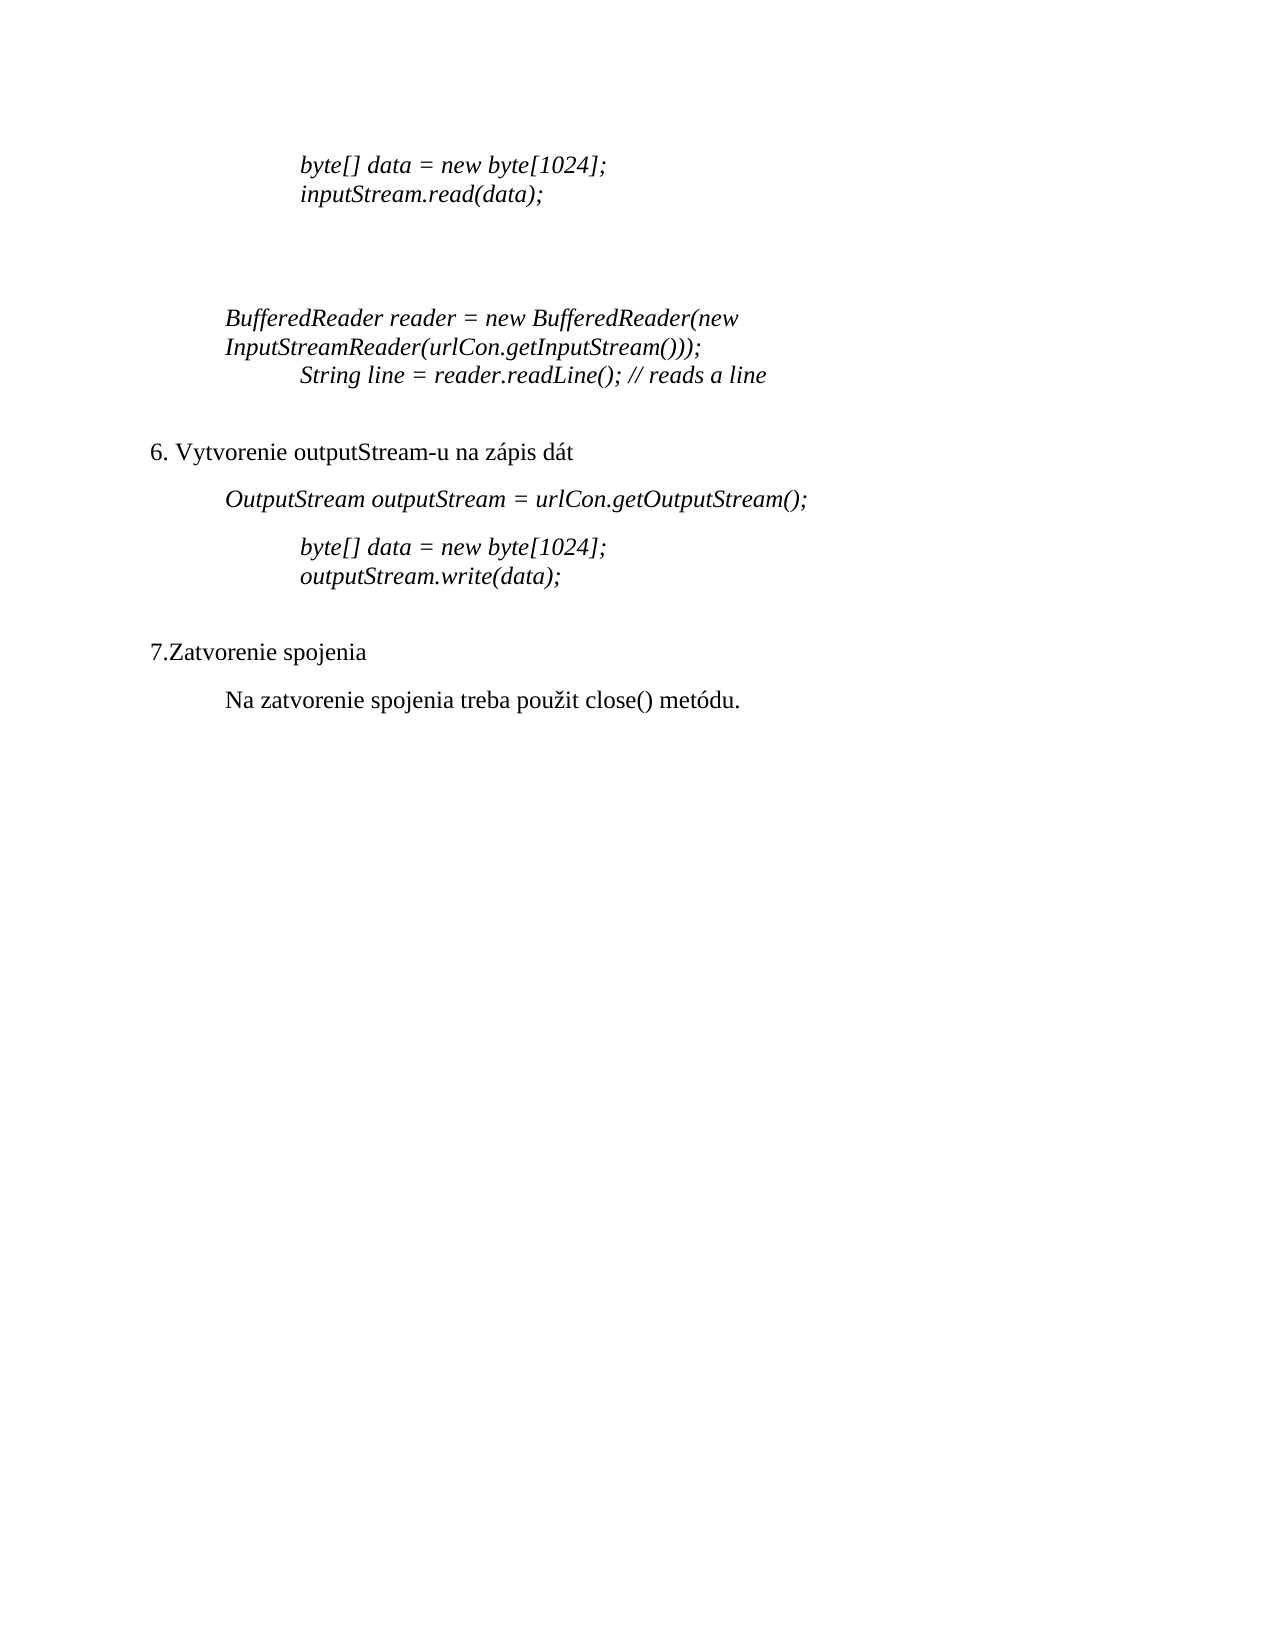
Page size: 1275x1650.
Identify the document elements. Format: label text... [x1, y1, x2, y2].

text BufferedReader reader = new BufferedReader(new InputStreamReader(urlCon.getInputStream())); [225, 303, 1125, 360]
text byte[] data = new byte[1024]; [225, 532, 1125, 561]
text OutputStream outputStream = urlCon.getOutputStream(); [150, 484, 1125, 513]
text byte[] data = new byte[1024]; [225, 150, 1125, 179]
text 7.Zatvorenie spojenia [150, 637, 1125, 666]
text Na zatvorenie spojenia treba použit close() metódu. [150, 685, 1125, 714]
text String line = reader.readLine(); // reads a line [225, 360, 1125, 389]
text inputStream.read(data); [225, 179, 1125, 207]
text outputStream.write(data); [225, 561, 1125, 590]
text 6. Vytvorenie outputStream-u na zápis dát [150, 437, 1125, 466]
